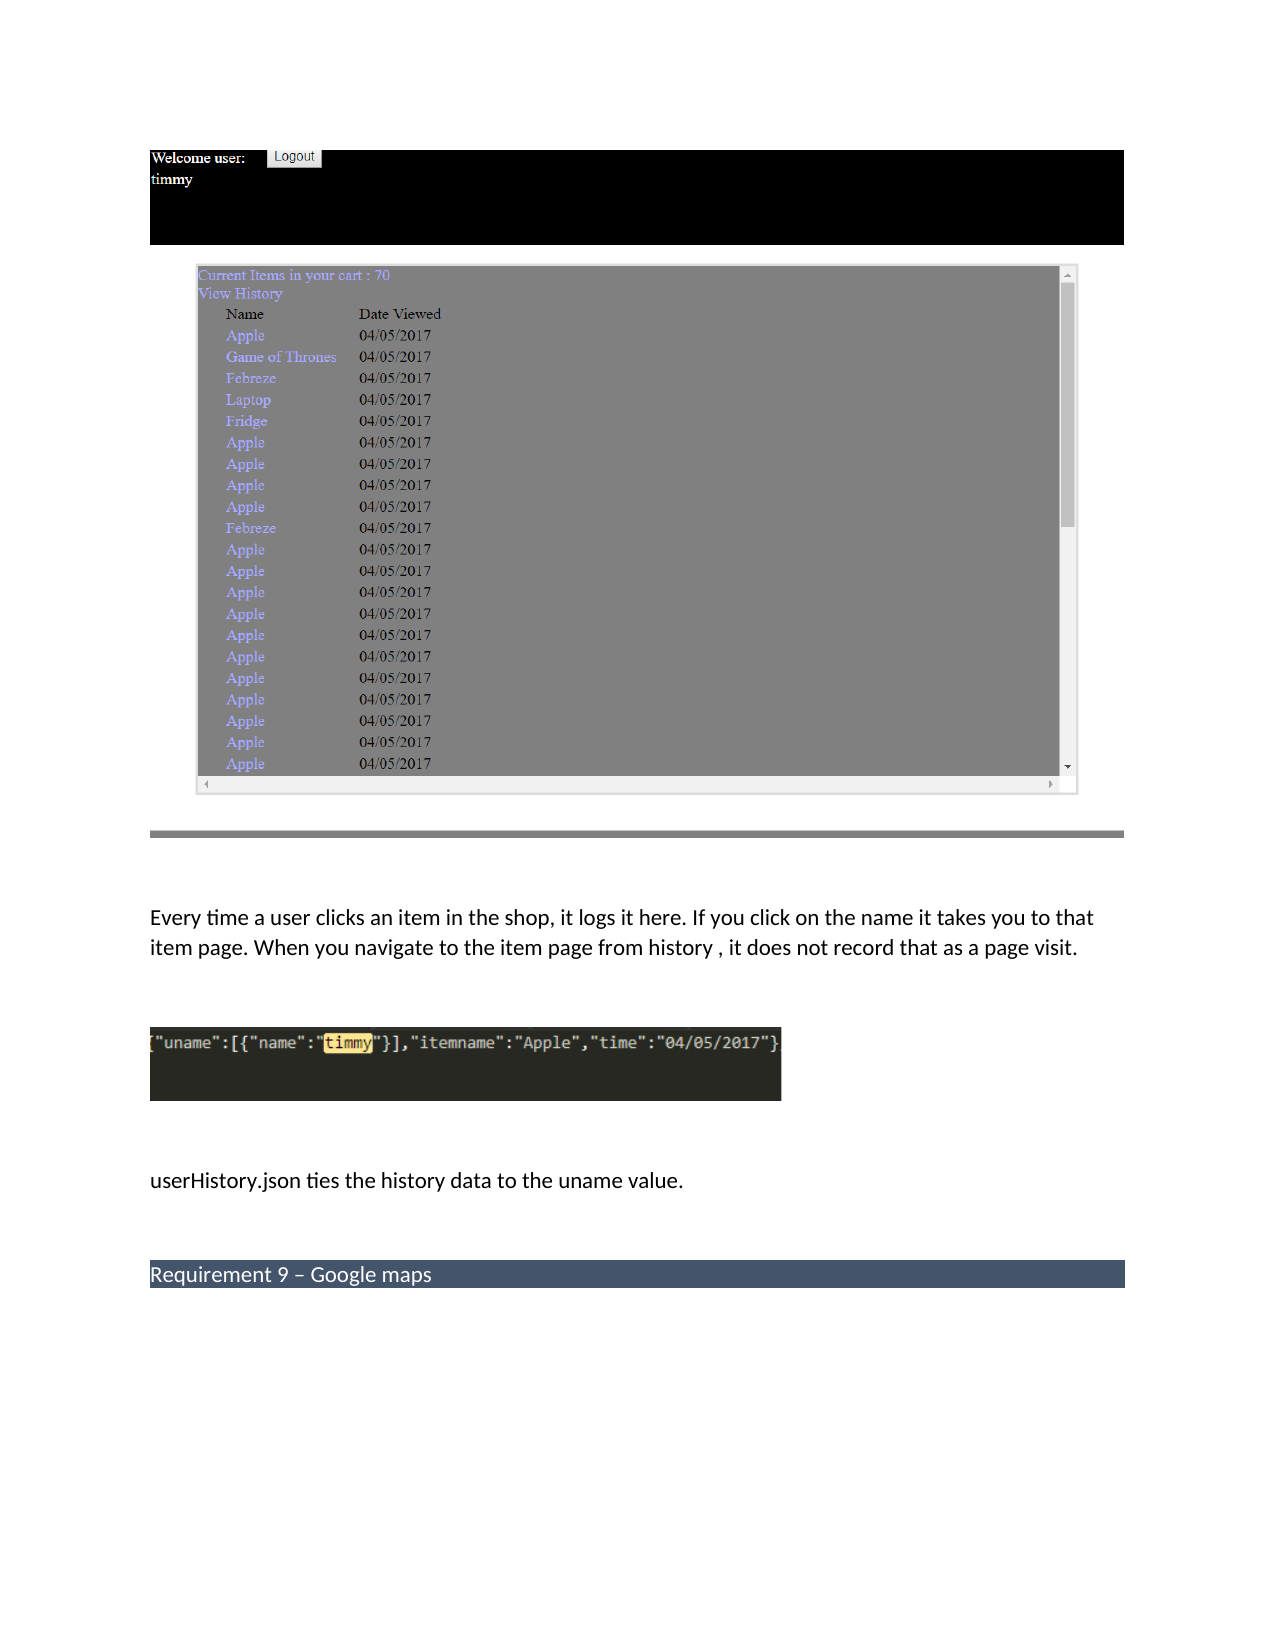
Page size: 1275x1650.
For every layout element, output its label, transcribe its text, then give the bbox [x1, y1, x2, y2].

text Requirement 9 – Google maps [150, 1260, 1125, 1288]
text Every time a user clicks an item in the shop, it logs it here. If you click on the name it takes you to that item page. When you navigate to the item page from history , it does not record that as a page visit. [150, 903, 1125, 961]
picture [150, 1027, 782, 1101]
text userHistory.json ties the history data to the uname value. [150, 1167, 1125, 1195]
picture [150, 150, 1124, 838]
